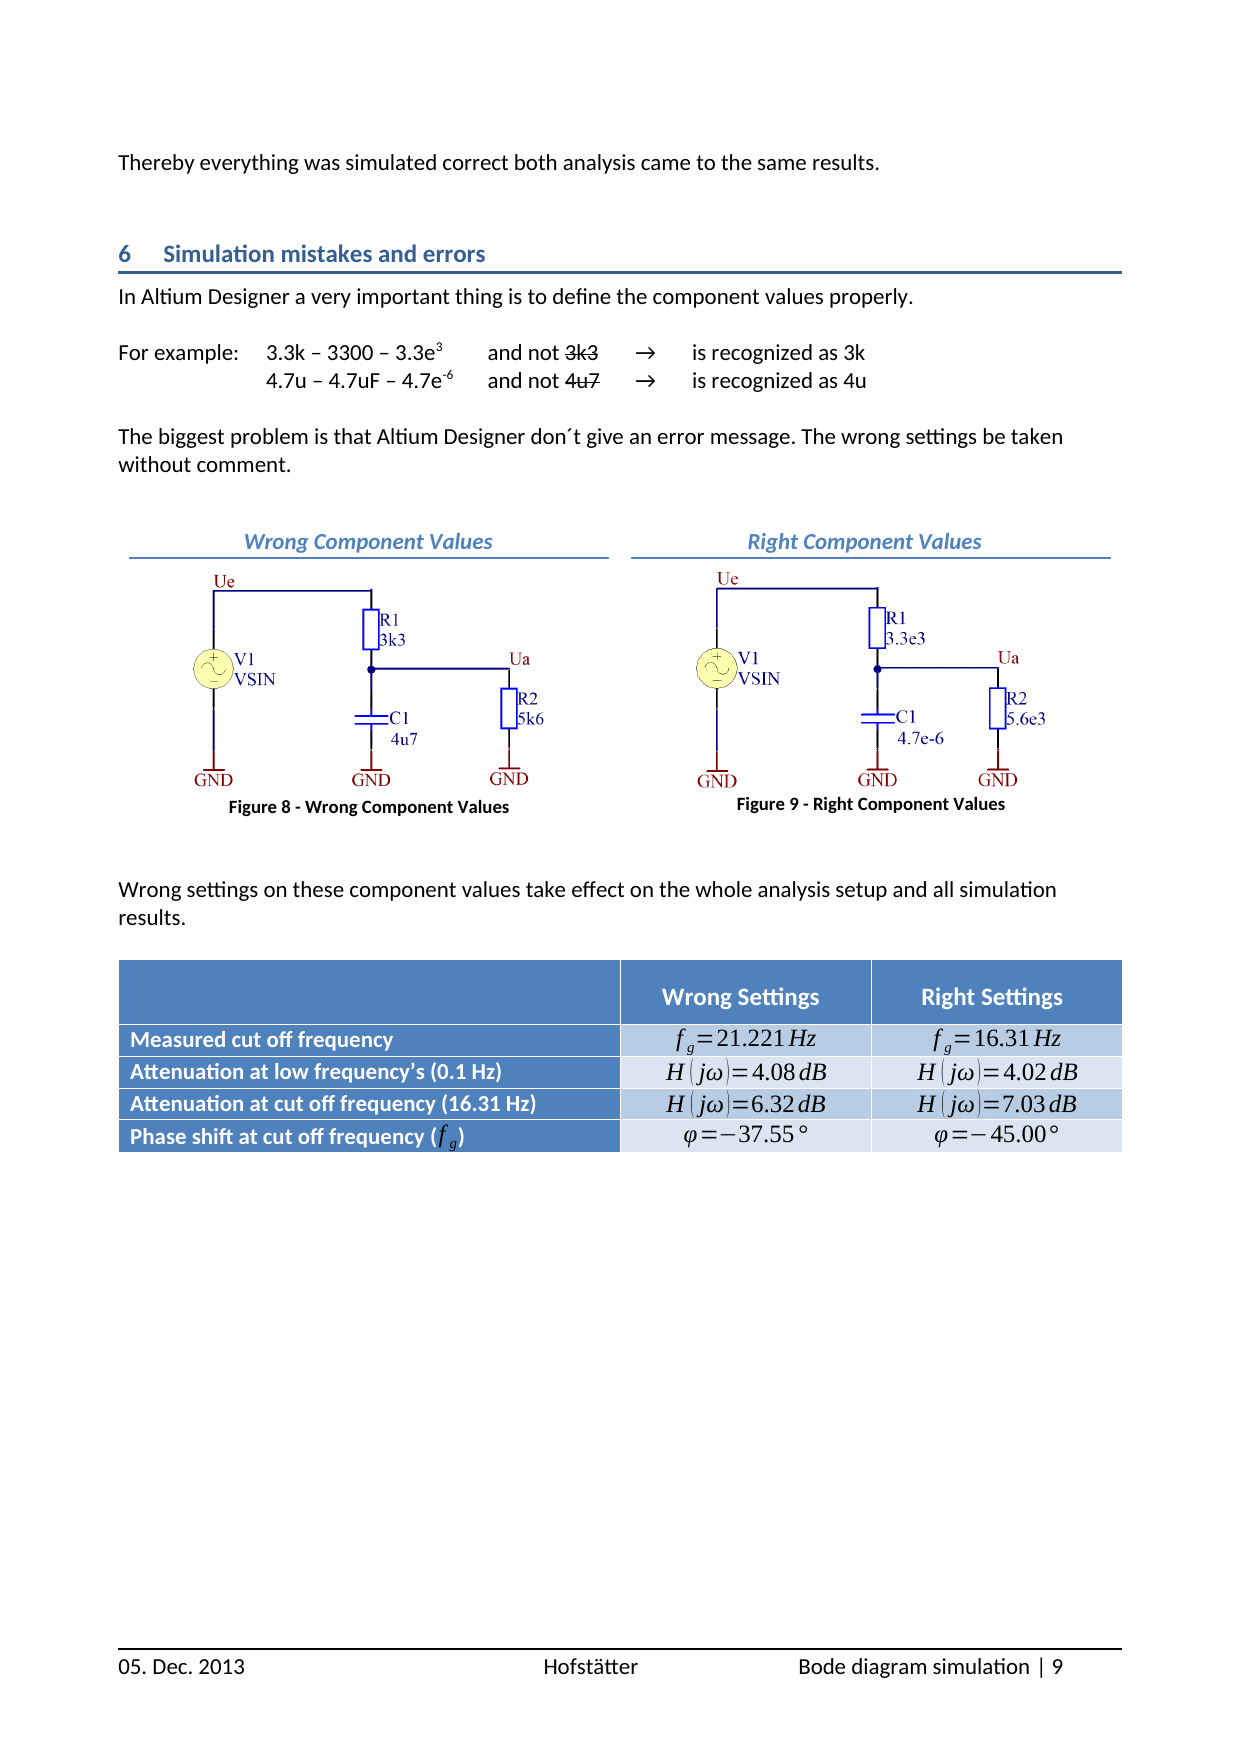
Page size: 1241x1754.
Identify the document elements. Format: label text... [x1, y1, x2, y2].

text The biggest problem is that Altium Designer don´t give an error message. The wrong settings be taken without comment. [118, 422, 1122, 478]
table_cell [872, 1089, 1122, 1119]
table_header Right Settings [872, 960, 1122, 1024]
table_cell Figure 8 - Wrong Component Values [118, 568, 620, 819]
table_cell Attenuation at low frequency’s (0.1 Hz) [119, 1057, 620, 1088]
picture [693, 567, 1049, 793]
subtitle Simulation mistakes and errors [118, 238, 1122, 271]
text In Altium Designer a very important thing is to define the component values properly. [118, 282, 1122, 310]
table_cell [621, 1025, 871, 1056]
table_header Right Component Values [620, 506, 1122, 568]
table_cell [872, 1025, 1122, 1056]
picture [191, 567, 547, 796]
table_header [119, 960, 620, 1024]
table_cell Phase shift at cut off frequency () [119, 1120, 620, 1152]
text 4.7u – 4.7uF – 4.7e-6 and not 4u7 → is recognized as 4u [118, 366, 1122, 394]
table_cell [621, 1120, 871, 1152]
table_cell [621, 1089, 871, 1119]
table_header Wrong Component Values [118, 506, 620, 568]
text Wrong settings on these component values take effect on the whole analysis setup and all simulation results. [118, 875, 1122, 931]
table_cell [872, 1057, 1122, 1088]
table_header Wrong Settings [621, 960, 871, 1024]
table_cell [872, 1120, 1122, 1152]
table_cell [621, 1057, 871, 1088]
table_cell Figure 9 - Right Component Values [620, 568, 1122, 819]
text Thereby everything was simulated correct both analysis came to the same results. [118, 148, 1122, 176]
text For example: 3.3k – 3300 – 3.3e3 and not 3k3 → is recognized as 3k [118, 338, 1122, 366]
table_cell Measured cut off frequency [119, 1025, 620, 1056]
table_cell Attenuation at cut off frequency (16.31 Hz) [119, 1089, 620, 1119]
